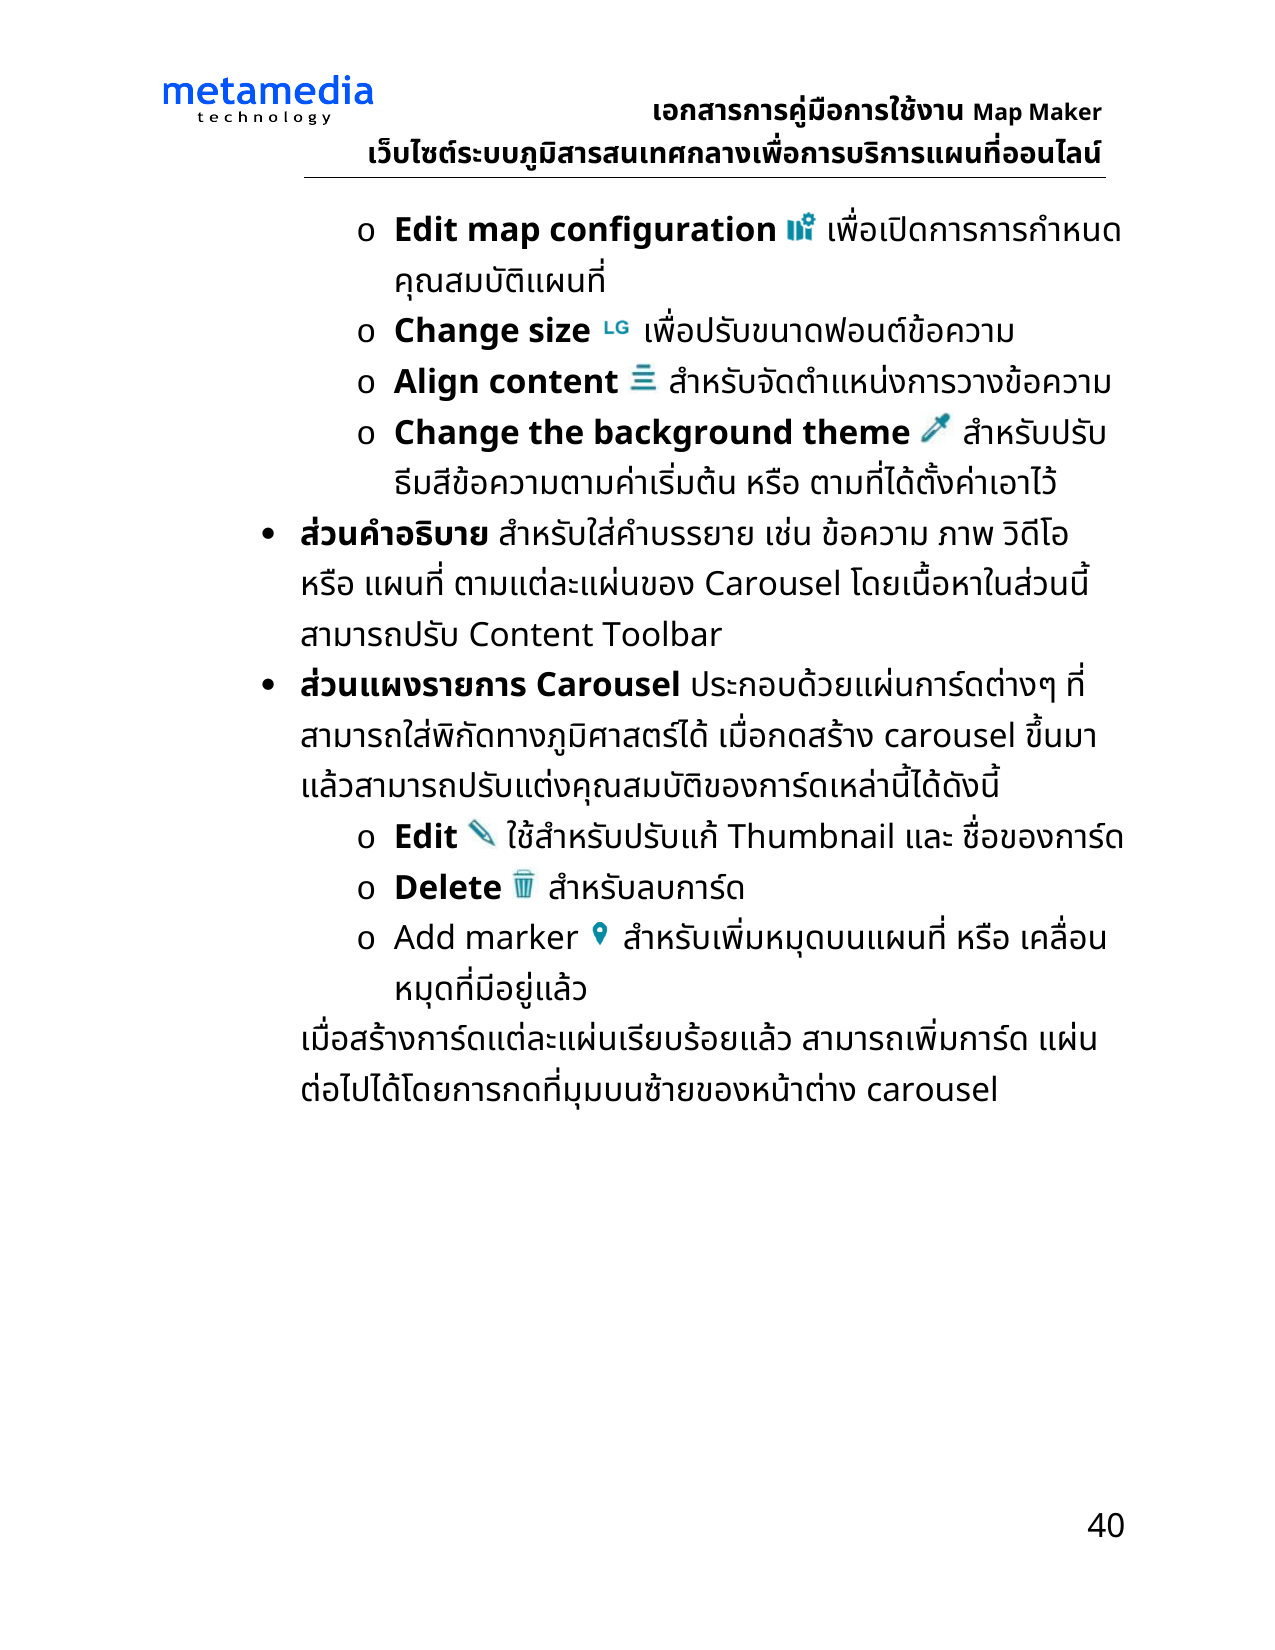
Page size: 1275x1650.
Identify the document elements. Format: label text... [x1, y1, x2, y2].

picture [627, 362, 660, 394]
picture [919, 412, 954, 444]
list Change the background theme สำหรับปรับธีมสีข้อความตามค่าเริ่มต้น หรือ ตามที่ได้ตั้งค่าเอาไว้ [356, 408, 1125, 509]
picture [587, 917, 614, 950]
list Align content สำหรับจัดตำแหน่งการวางข้อความ [356, 358, 1125, 408]
list ส่วนแผงรายการ Carousel ประกอบด้วยแผ่นการ์ดต่างๆ ที่ สามารถใส่พิกัดทางภูมิศาสตร์ได้ เมื่อกดสร้าง carousel ขึ้นมาแล้วสามารถปรับแต่งคุณสมบัติของการ์ดเหล่านี้ได้ดังนี้ [262, 661, 1125, 813]
picture [599, 311, 634, 343]
text เมื่อสร้างการ์ดแต่ละแผ่นเรียบร้อยแล้ว สามารถเพิ่มการ์ด แผ่นต่อไปได้โดยการกดที่มุมบนซ้ายของหน้าต่าง carousel [300, 1015, 1125, 1116]
list Delete สำหรับลบการ์ด [356, 863, 1125, 914]
list Edit map configuration เพื่อเปิดการการกำหนดคุณสมบัติแผนที่ [356, 206, 1125, 307]
picture [466, 817, 498, 849]
list Add marker สำหรับเพิ่มหมุดบนแผนที่ หรือ เคลื่อนหมุดที่มีอยู่แล้ว [356, 914, 1125, 1015]
list Change size เพื่อปรับขนาดฟอนต์ข้อความ [356, 307, 1125, 358]
list ส่วนคำอธิบาย สำหรับใส่คำบรรยาย เช่น ข้อความ ภาพ วิดีโอ หรือ แผนที่ ตามแต่ละแผ่นของ Carousel โดยเนื้อหาในส่วนนี้สามารถปรับ Content Toolbar [262, 509, 1125, 661]
picture [786, 210, 818, 242]
picture [510, 867, 540, 899]
picture [163, 75, 374, 125]
list Edit ใช้สำหรับปรับแก้ Thumbnail และ ชื่อของการ์ด [356, 813, 1125, 863]
